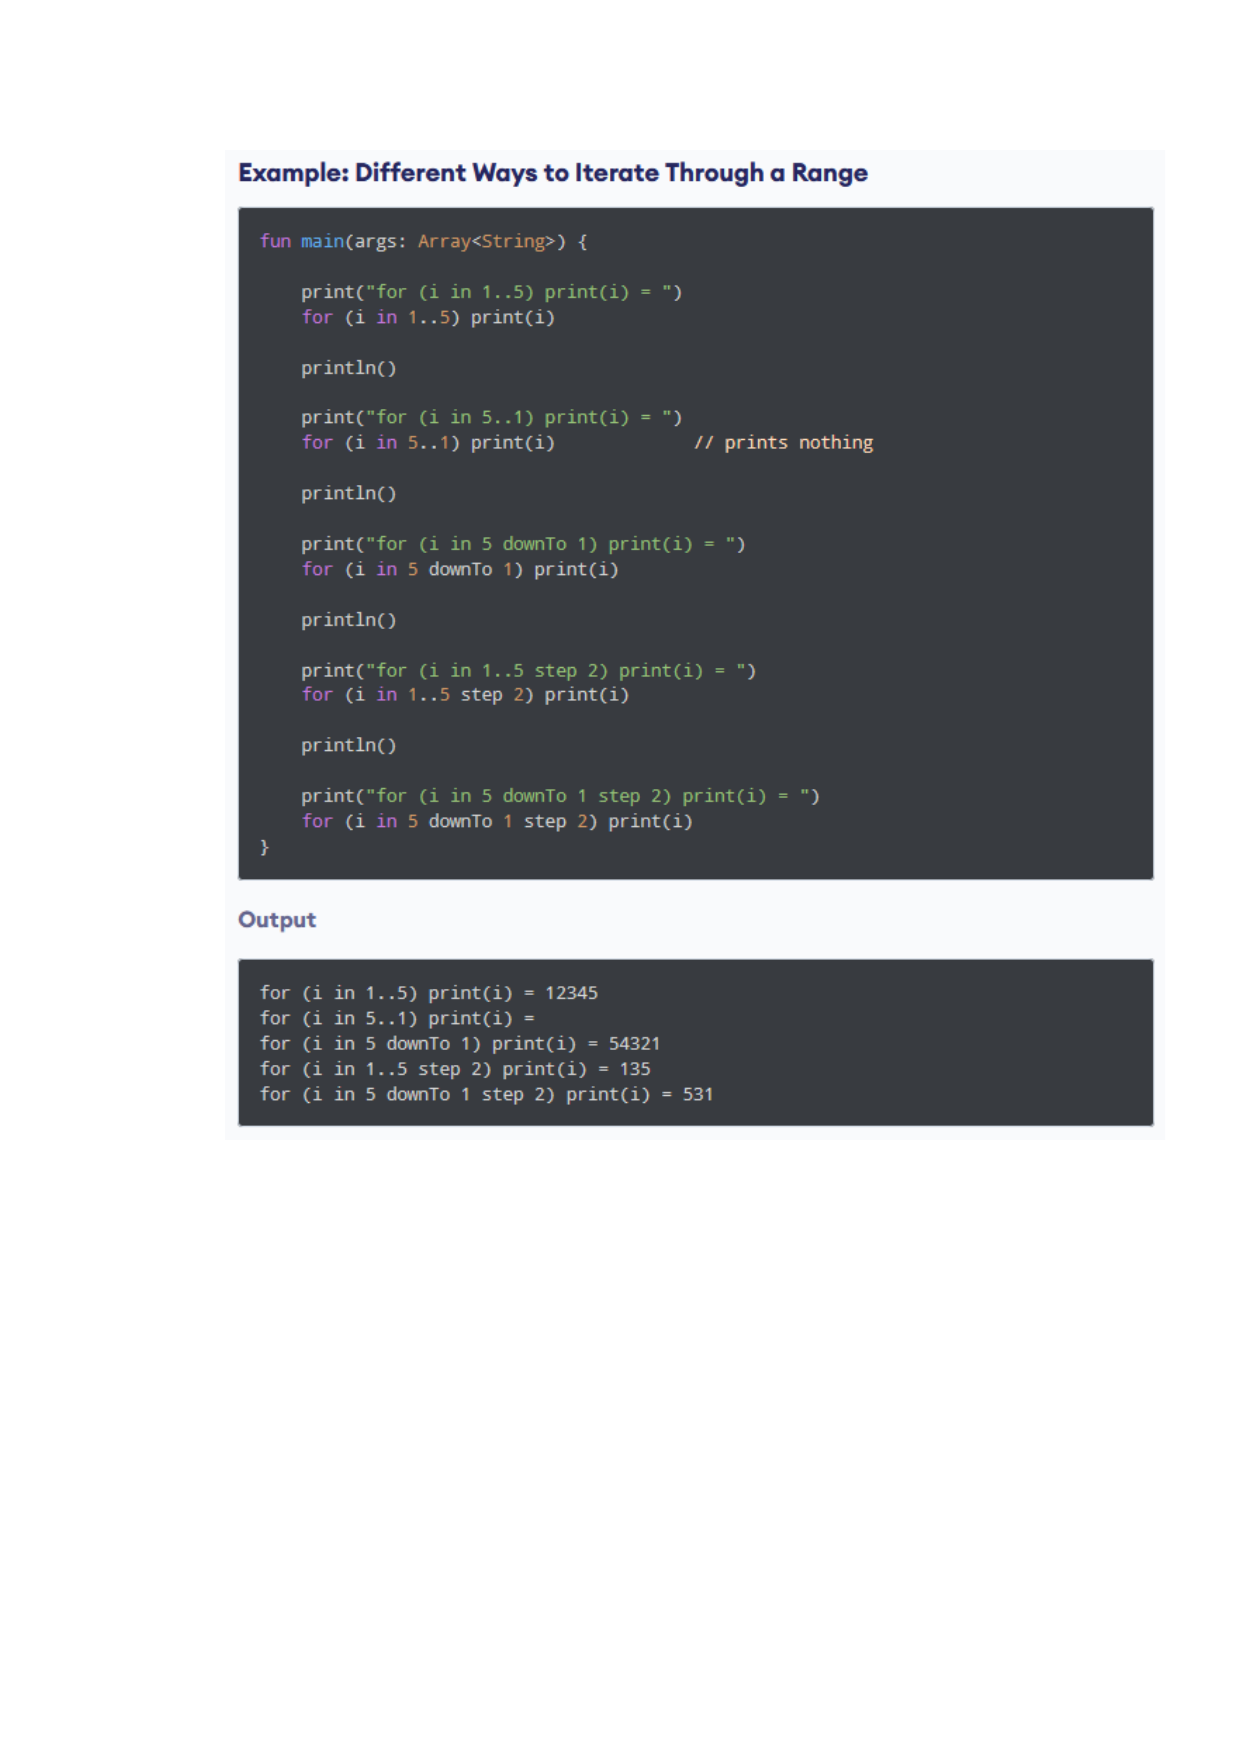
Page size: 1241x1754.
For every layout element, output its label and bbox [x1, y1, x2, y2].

picture [225, 150, 1166, 1140]
